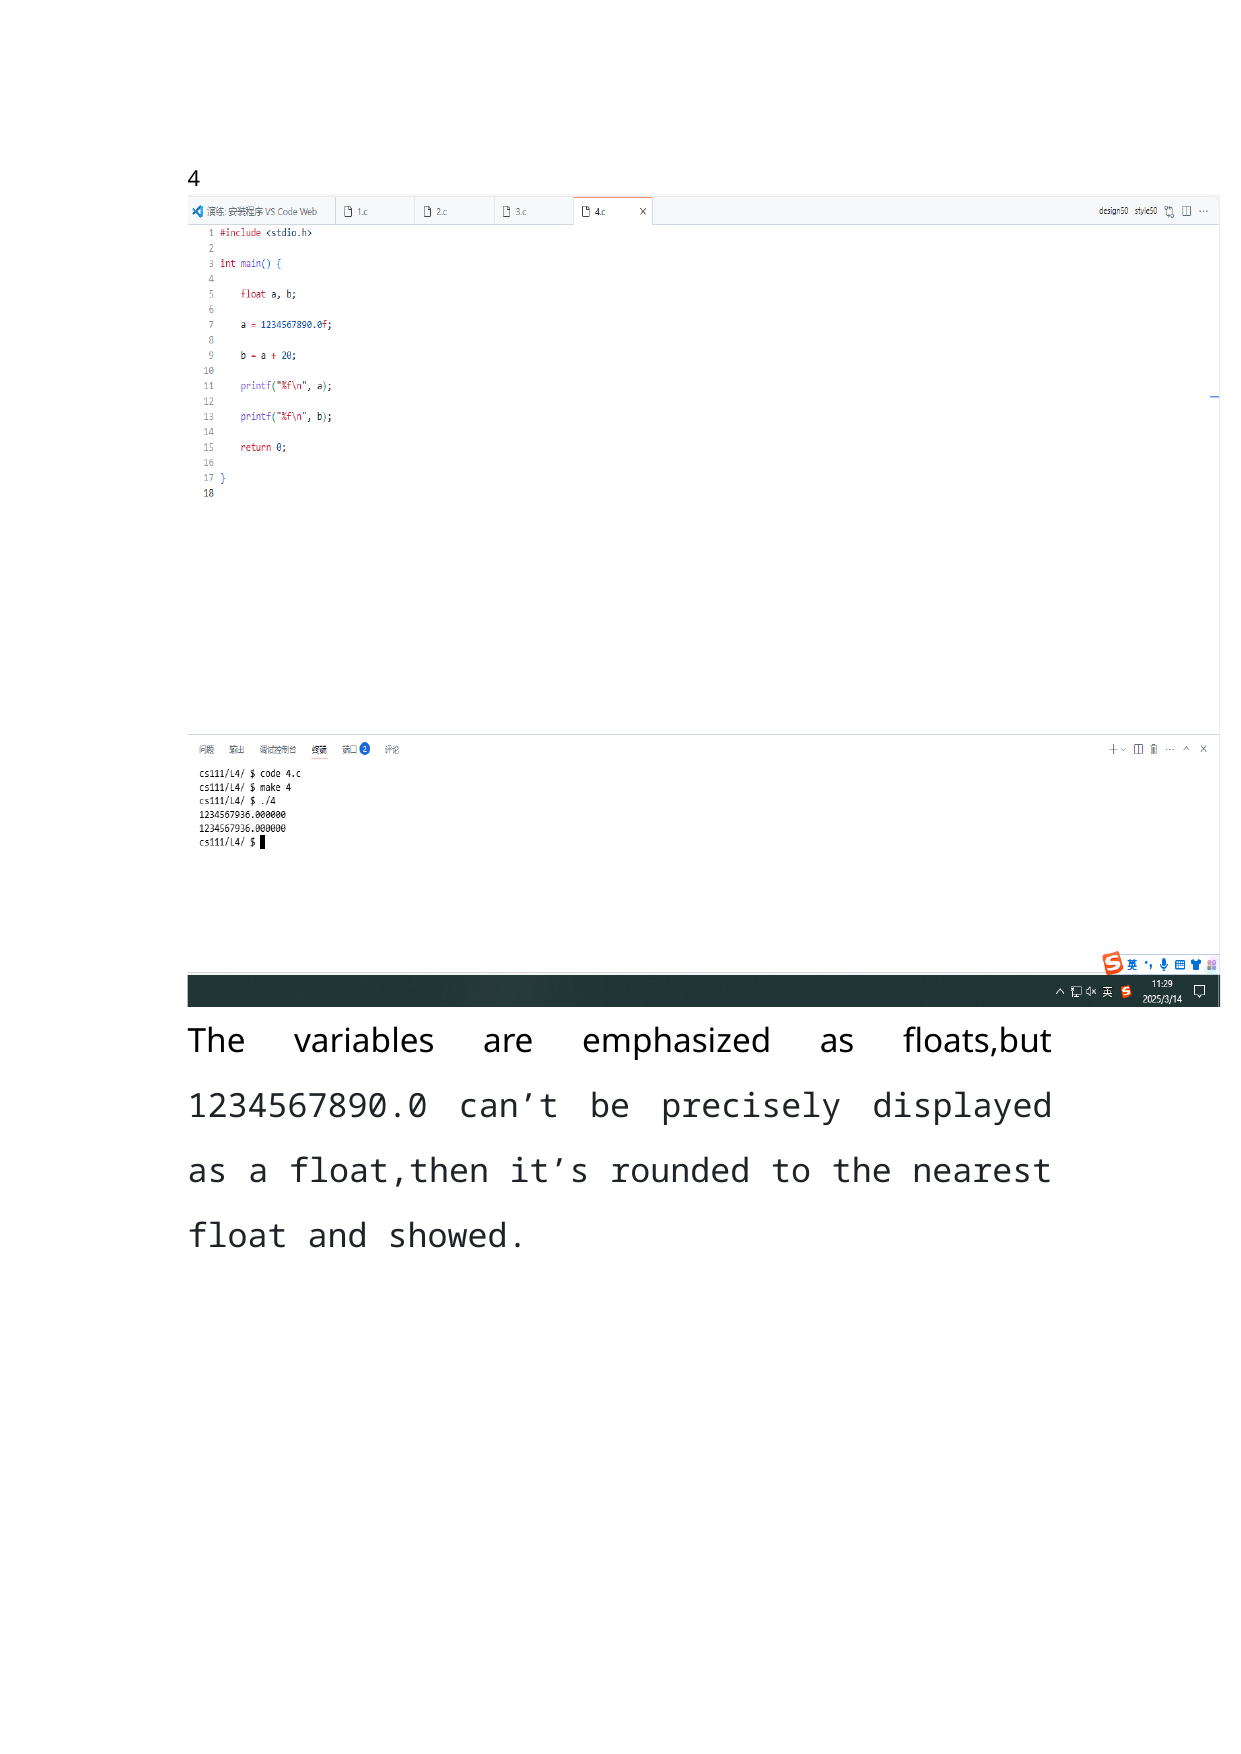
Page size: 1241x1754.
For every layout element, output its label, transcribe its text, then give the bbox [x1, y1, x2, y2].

picture [187, 194, 1221, 1007]
text The variables are emphasized as floats,but 1234567890.0 can’t be precisely displayed as a float,then it’s rounded to the nearest float and showed. [187, 1007, 1053, 1267]
text 4 [187, 162, 1053, 194]
